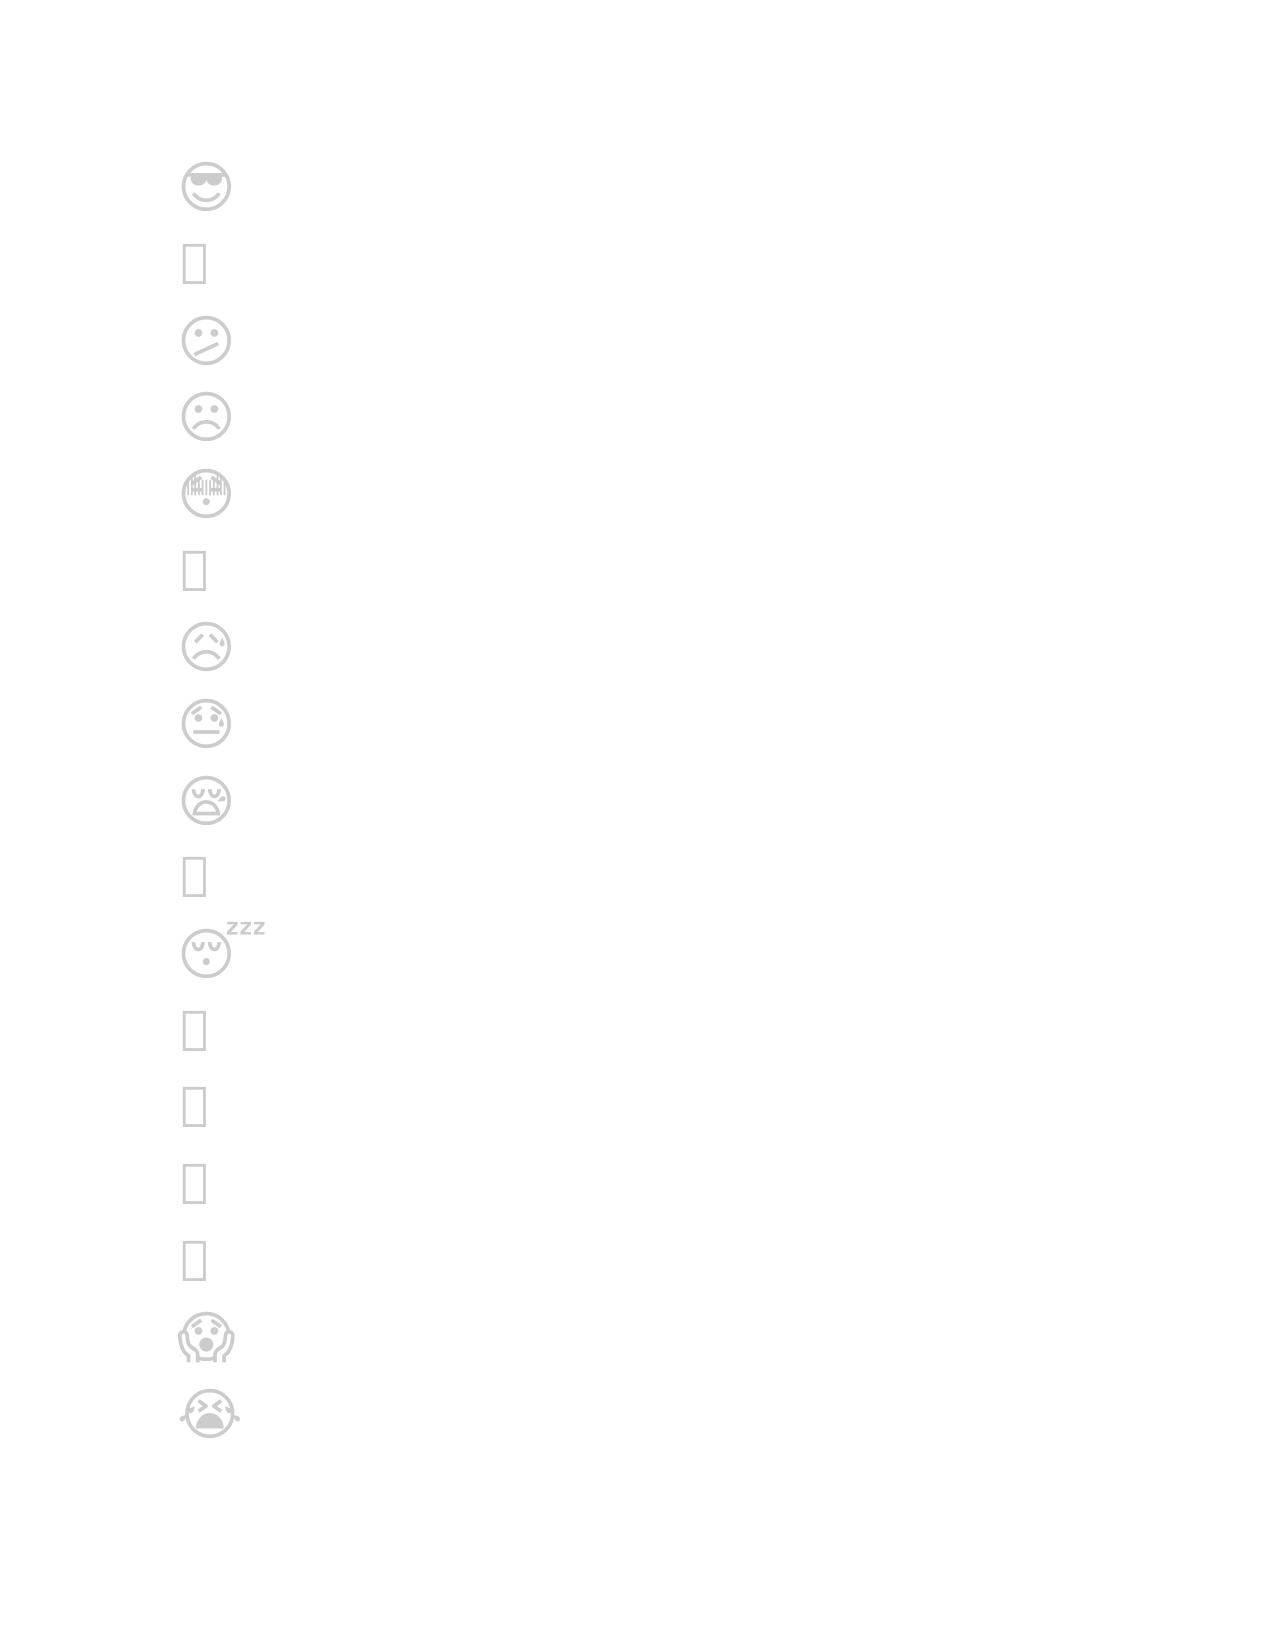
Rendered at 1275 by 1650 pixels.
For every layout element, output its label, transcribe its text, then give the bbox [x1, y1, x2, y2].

text 😳 [177, 454, 1098, 531]
text 😓 [177, 684, 1098, 761]
text 🧐 [177, 1221, 1098, 1298]
text 🤓 [177, 224, 1098, 301]
text 😴 [177, 914, 1098, 991]
text 🥺 [177, 531, 1098, 608]
text 😱 [177, 1298, 1098, 1374]
text 🥴 [177, 991, 1098, 1068]
text 🤤 [177, 838, 1098, 914]
text 🥳 [177, 1068, 1098, 1144]
text 😕 [177, 301, 1098, 378]
text 😎 [177, 148, 1098, 224]
text 😪 [177, 761, 1098, 838]
text 😥 [177, 608, 1098, 684]
text ☹ [177, 378, 1098, 454]
text 🤠 [177, 1144, 1098, 1221]
text 😭 [177, 1374, 1098, 1451]
